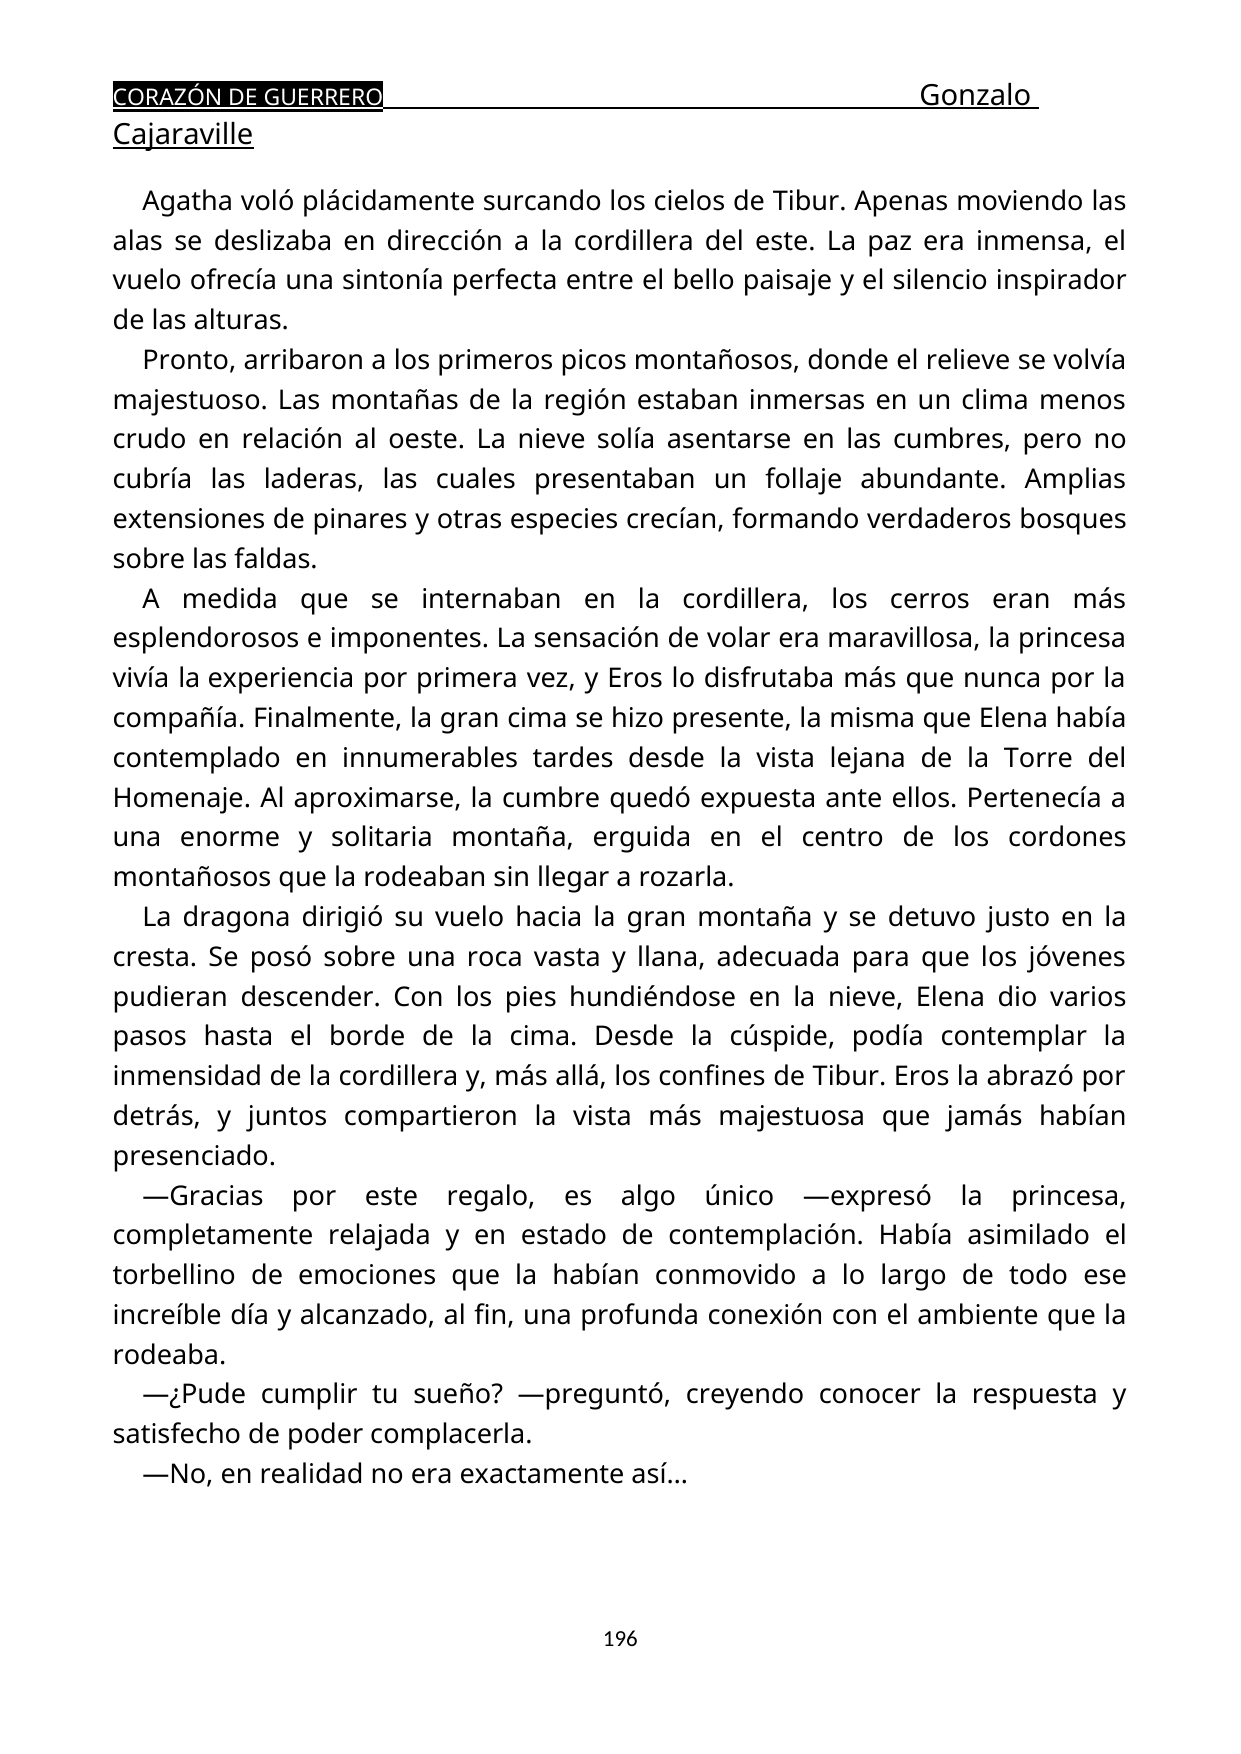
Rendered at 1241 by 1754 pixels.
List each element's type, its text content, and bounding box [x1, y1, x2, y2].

text —¿Pude cumplir tu sueño? —preguntó, creyendo conocer la respuesta y satisfecho de poder complacerla. [112, 1375, 1128, 1452]
text A medida que se internaban en la cordillera, los cerros eran más esplendorosos e imponentes. La sensación de volar era maravillosa, la princesa vivía la experiencia por primera vez, y Eros lo disfrutaba más que nunca por la compañía. Finalmente, la gran cima se hizo presente, la misma que Elena había contemplado en innumerables tardes desde la vista lejana de la Torre del Homenaje. Al aproximarse, la cumbre quedó expuesta ante ellos. Pertenecía a una enorme y solitaria montaña, erguida en el centro de los cordones montañosos que la rodeaban sin llegar a rozarla. [112, 579, 1128, 894]
text —No, en realidad no era exactamente así… [112, 1454, 1128, 1491]
text —Gracias por este regalo, es algo único —expresó la princesa, completamente relajada y en estado de contemplación. Había asimilado el torbellino de emociones que la habían conmovido a lo largo de todo ese increíble día y alcanzado, al fin, una profunda conexión con el ambiente que la rodeaba. [112, 1176, 1128, 1372]
text La dragona dirigió su vuelo hacia la gran montaña y se detuvo justo en la cresta. Se posó sobre una roca vasta y llana, adecuada para que los jóvenes pudieran descender. Con los pies hundiéndose en la nieve, Elena dio varios pasos hasta el borde de la cima. Desde la cúspide, podía contemplar la inmensidad de la cordillera y, más allá, los confines de Tibur. Eros la abrazó por detrás, y juntos compartieron la vista más majestuosa que jamás habían presenciado. [112, 897, 1128, 1173]
text Pronto, arribaron a los primeros picos montañosos, donde el relieve se volvía majestuoso. Las montañas de la región estaban inmersas en un clima menos crudo en relación al oeste. La nieve solía asentarse en las cumbres, pero no cubría las laderas, las cuales presentaban un follaje abundante. Amplias extensiones de pinares y otras especies crecían, formando verdaderos bosques sobre las faldas. [112, 340, 1128, 576]
text Agatha voló plácidamente surcando los cielos de Tibur. Apenas moviendo las alas se deslizaba en dirección a la cordillera del este. La paz era inmensa, el vuelo ofrecía una sintonía perfecta entre el bello paisaje y el silencio inspirador de las alturas. [112, 181, 1128, 337]
